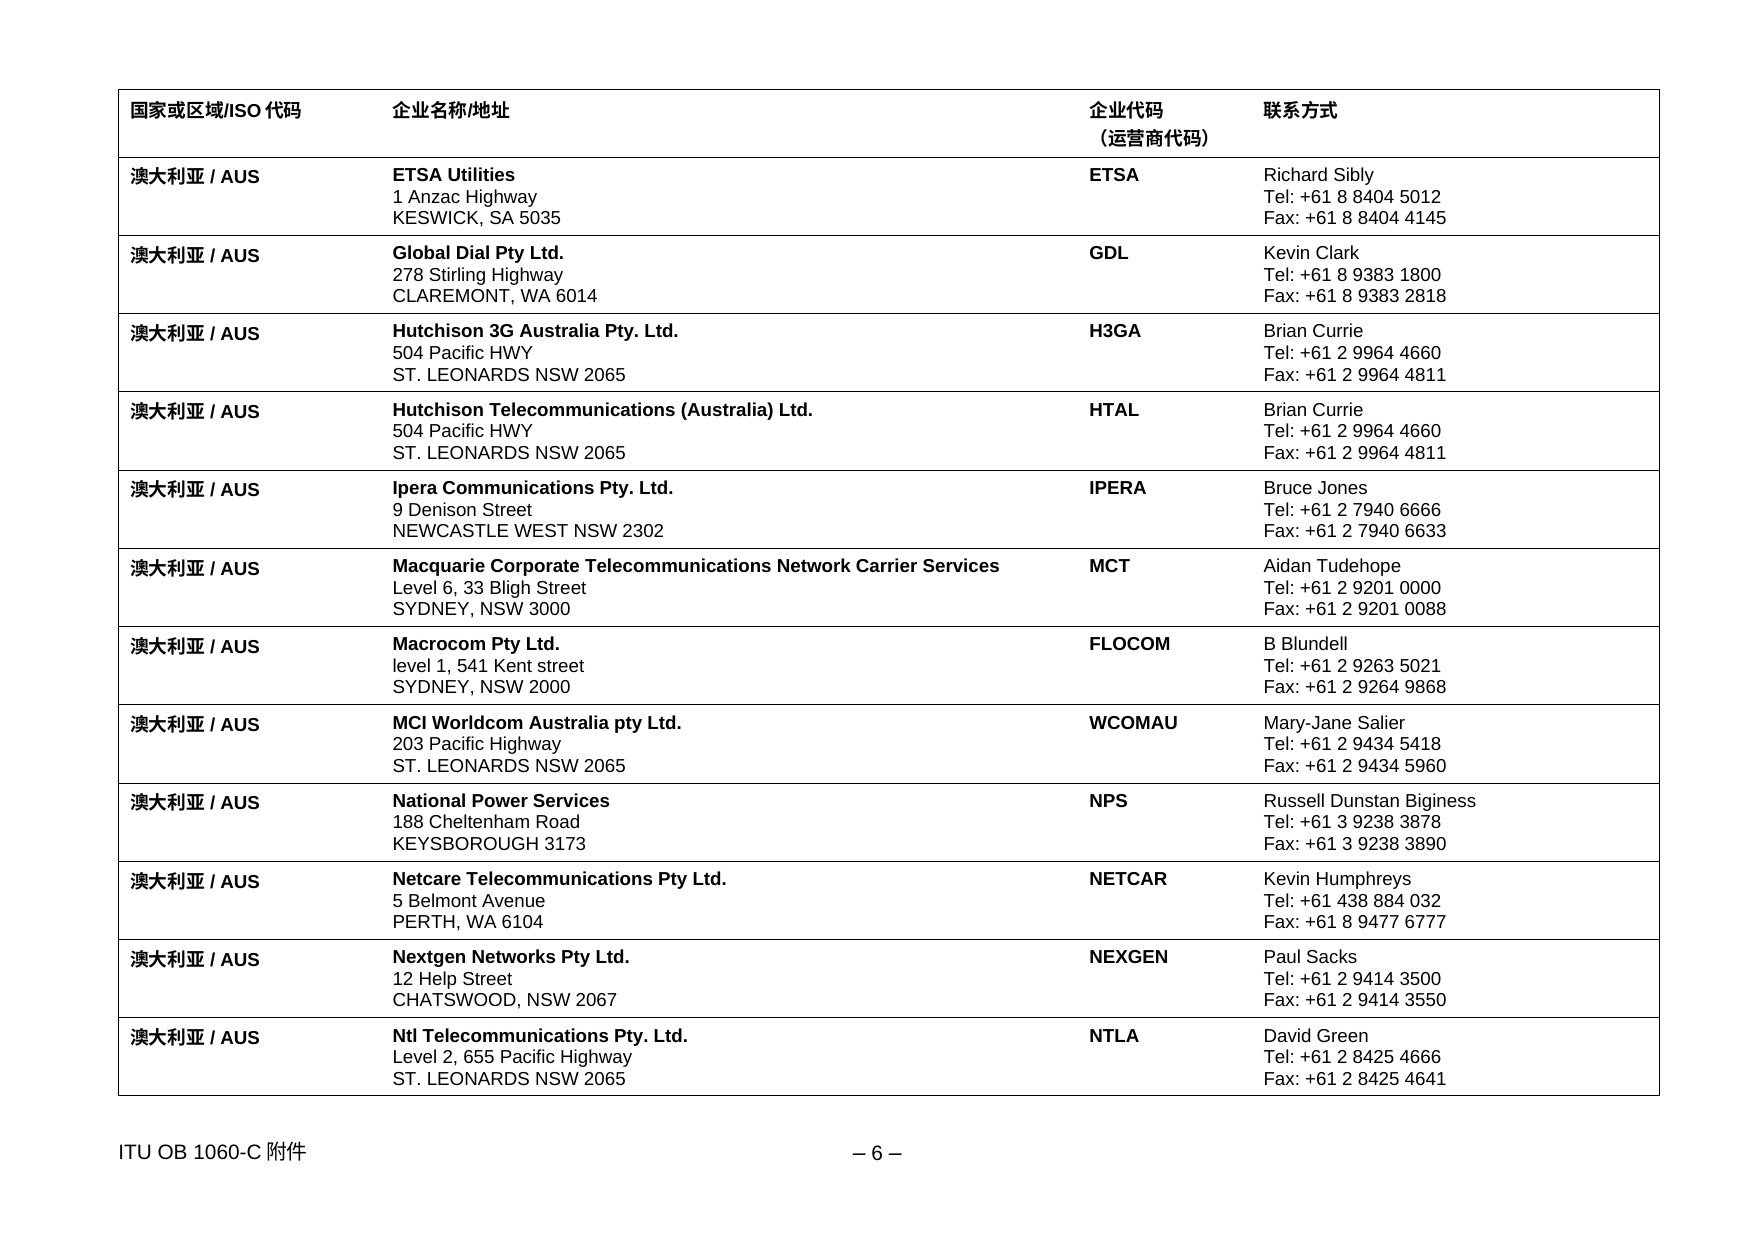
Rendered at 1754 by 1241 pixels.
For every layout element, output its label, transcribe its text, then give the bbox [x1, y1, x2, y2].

table_cell 澳大利亚 / AUS [119, 940, 381, 1017]
table_cell Ntl Telecommunications Pty. Ltd. Level 2, 655 Pacific Highway ST. LEONARDS NSW 2065 [381, 1018, 1060, 1095]
table_cell Kevin Humphreys Tel: +61 438 884 032 Fax: +61 8 9477 6777 [1252, 862, 1659, 939]
table_cell David Green Tel: +61 2 8425 4666 Fax: +61 2 8425 4641 [1252, 1018, 1659, 1095]
table_cell 澳大利亚 / AUS [119, 158, 381, 235]
table_cell 澳大利亚 / AUS [119, 784, 381, 861]
table_cell Kevin Clark Tel: +61 8 9383 1800 Fax: +61 8 9383 2818 [1252, 236, 1659, 313]
table_cell Hutchison 3G Australia Pty. Ltd. 504 Pacific HWY ST. LEONARDS NSW 2065 [381, 314, 1060, 391]
table_header 联系方式 [1252, 90, 1659, 157]
table_cell IPERA [1060, 471, 1252, 548]
table_cell Paul Sacks Tel: +61 2 9414 3500 Fax: +61 2 9414 3550 [1252, 940, 1659, 1017]
table_cell Aidan Tudehope Tel: +61 2 9201 0000 Fax: +61 2 9201 0088 [1252, 549, 1659, 626]
table_cell 澳大利亚 / AUS [119, 236, 381, 313]
table_cell 澳大利亚 / AUS [119, 549, 381, 626]
table_cell 澳大利亚 / AUS [119, 392, 381, 469]
table_cell 澳大利亚 / AUS [119, 1018, 381, 1095]
table_cell National Power Services 188 Cheltenham Road KEYSBOROUGH 3173 [381, 784, 1060, 861]
table_cell B Blundell Tel: +61 2 9263 5021 Fax: +61 2 9264 9868 [1252, 627, 1659, 704]
table_cell NPS [1060, 784, 1252, 861]
table_cell Richard Sibly Tel: +61 8 8404 5012 Fax: +61 8 8404 4145 [1252, 158, 1659, 235]
table_cell Ipera Communications Pty. Ltd. 9 Denison Street NEWCASTLE WEST NSW 2302 [381, 471, 1060, 548]
table_cell Global Dial Pty Ltd. 278 Stirling Highway CLAREMONT, WA 6014 [381, 236, 1060, 313]
table_cell 澳大利亚 / AUS [119, 862, 381, 939]
table_cell Nextgen Networks Pty Ltd. 12 Help Street CHATSWOOD, NSW 2067 [381, 940, 1060, 1017]
table_cell 澳大利亚 / AUS [119, 471, 381, 548]
table_header 国家或区域/ISO代码 [119, 90, 381, 157]
table_cell NTLA [1060, 1018, 1252, 1095]
table_cell Netcare Telecommunications Pty Ltd. 5 Belmont Avenue PERTH, WA 6104 [381, 862, 1060, 939]
table_cell Brian Currie Tel: +61 2 9964 4660 Fax: +61 2 9964 4811 [1252, 314, 1659, 391]
table_cell Hutchison Telecommunications (Australia) Ltd. 504 Pacific HWY ST. LEONARDS NSW 2065 [381, 392, 1060, 469]
table_cell ETSA [1060, 158, 1252, 235]
table_header 企业名称/地址 [381, 90, 1060, 157]
table_cell Brian Currie Tel: +61 2 9964 4660 Fax: +61 2 9964 4811 [1252, 392, 1659, 469]
table_header 企业代码 （运营商代码） [1060, 90, 1252, 157]
table_cell 澳大利亚 / AUS [119, 627, 381, 704]
table_cell HTAL [1060, 392, 1252, 469]
table_cell Macquarie Corporate Telecommunications Network Carrier Services Level 6, 33 Bligh Street SYDNEY, NSW 3000 [381, 549, 1060, 626]
table_cell MCI Worldcom Australia pty Ltd. 203 Pacific Highway ST. LEONARDS NSW 2065 [381, 705, 1060, 782]
table_cell MCT [1060, 549, 1252, 626]
table_cell NEXGEN [1060, 940, 1252, 1017]
table_cell WCOMAU [1060, 705, 1252, 782]
table_cell Russell Dunstan Biginess Tel: +61 3 9238 3878 Fax: +61 3 9238 3890 [1252, 784, 1659, 861]
table_cell 澳大利亚 / AUS [119, 314, 381, 391]
table_cell H3GA [1060, 314, 1252, 391]
table_cell Bruce Jones Tel: +61 2 7940 6666 Fax: +61 2 7940 6633 [1252, 471, 1659, 548]
table_cell NETCAR [1060, 862, 1252, 939]
table_cell GDL [1060, 236, 1252, 313]
table_cell ETSA Utilities 1 Anzac Highway KESWICK, SA 5035 [381, 158, 1060, 235]
table_cell 澳大利亚 / AUS [119, 705, 381, 782]
table_cell Macrocom Pty Ltd. level 1, 541 Kent street SYDNEY, NSW 2000 [381, 627, 1060, 704]
table_cell FLOCOM [1060, 627, 1252, 704]
table_cell Mary-Jane Salier Tel: +61 2 9434 5418 Fax: +61 2 9434 5960 [1252, 705, 1659, 782]
